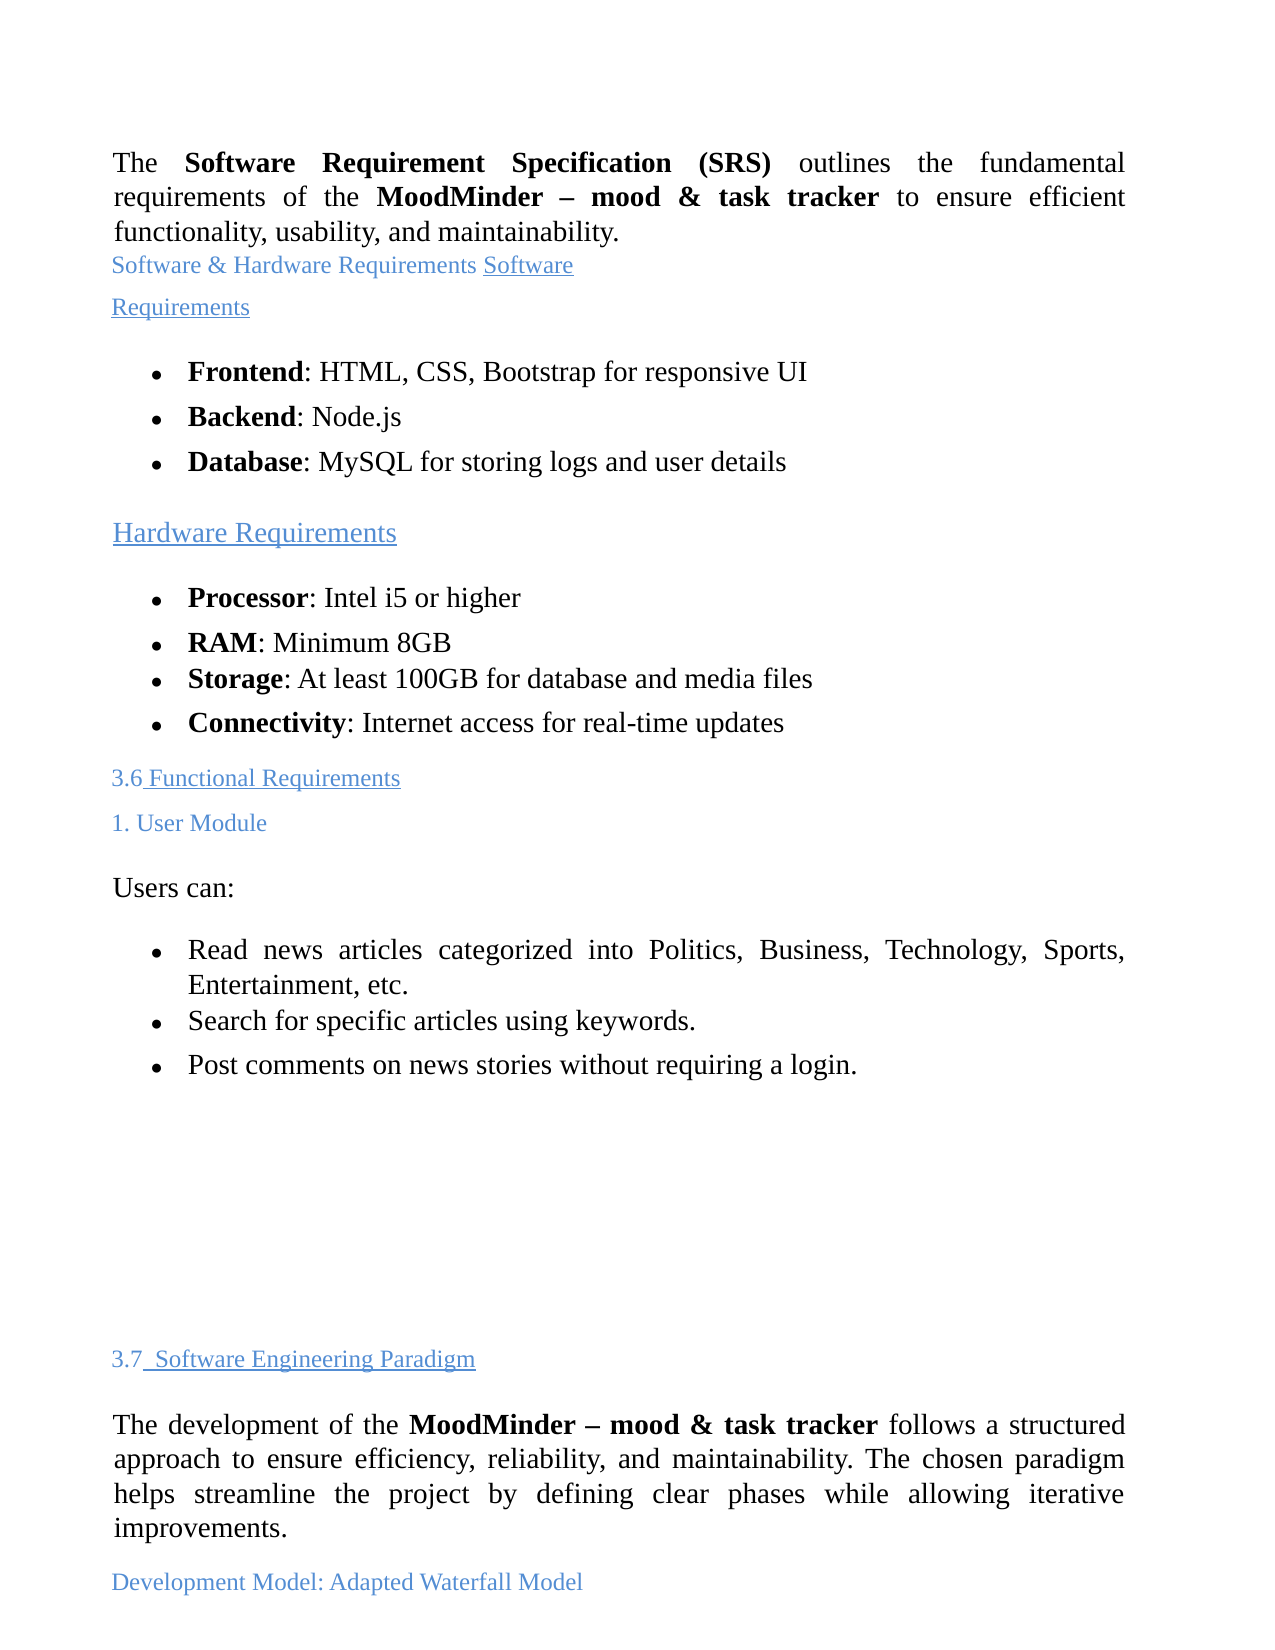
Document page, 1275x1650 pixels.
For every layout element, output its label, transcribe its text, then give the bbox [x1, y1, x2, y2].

text The development of the MoodMinder – mood & task tracker follows a structured approach to ensure efficiency, reliability, and maintainability. The chosen paradigm helps streamline the project by defining clear phases while allowing iterative improvements. [112, 1407, 1126, 1544]
list Frontend: HTML, CSS, Bootstrap for responsive UI [150, 354, 1126, 388]
text Software & Hardware Requirements Software [111, 250, 1178, 278]
list RAM: Minimum 8GB [150, 625, 1126, 658]
list Read news articles categorized into Politics, Business, Technology, Sports, Entertainment, etc. [150, 932, 1126, 1000]
text 3.7 Software Engineering Paradigm [111, 1344, 1178, 1373]
list Backend: Node.js [150, 399, 1126, 433]
list Connectivity: Internet access for real-time updates [150, 706, 1126, 739]
list Post comments on news stories without requiring a login. [150, 1047, 1126, 1081]
text Hardware Requirements [112, 515, 1178, 548]
text 3.6 Functional Requirements [111, 763, 1178, 792]
text Requirements [111, 292, 1178, 321]
list Search for specific articles using keywords. [150, 1003, 1126, 1036]
text Users can: [112, 870, 1126, 903]
text The Software Requirement Specification (SRS) outlines the fundamental requirements of the MoodMinder – mood & task tracker to ensure efficient functionality, usability, and maintainability. [112, 145, 1126, 247]
list Storage: At least 100GB for database and media files [150, 661, 1126, 694]
list Database: MySQL for storing logs and user details [150, 444, 1126, 478]
text Development Model: Adapted Waterfall Model [111, 1567, 1178, 1596]
list Processor: Intel i5 or higher [150, 580, 1126, 614]
text 1. User Module [111, 808, 1178, 836]
